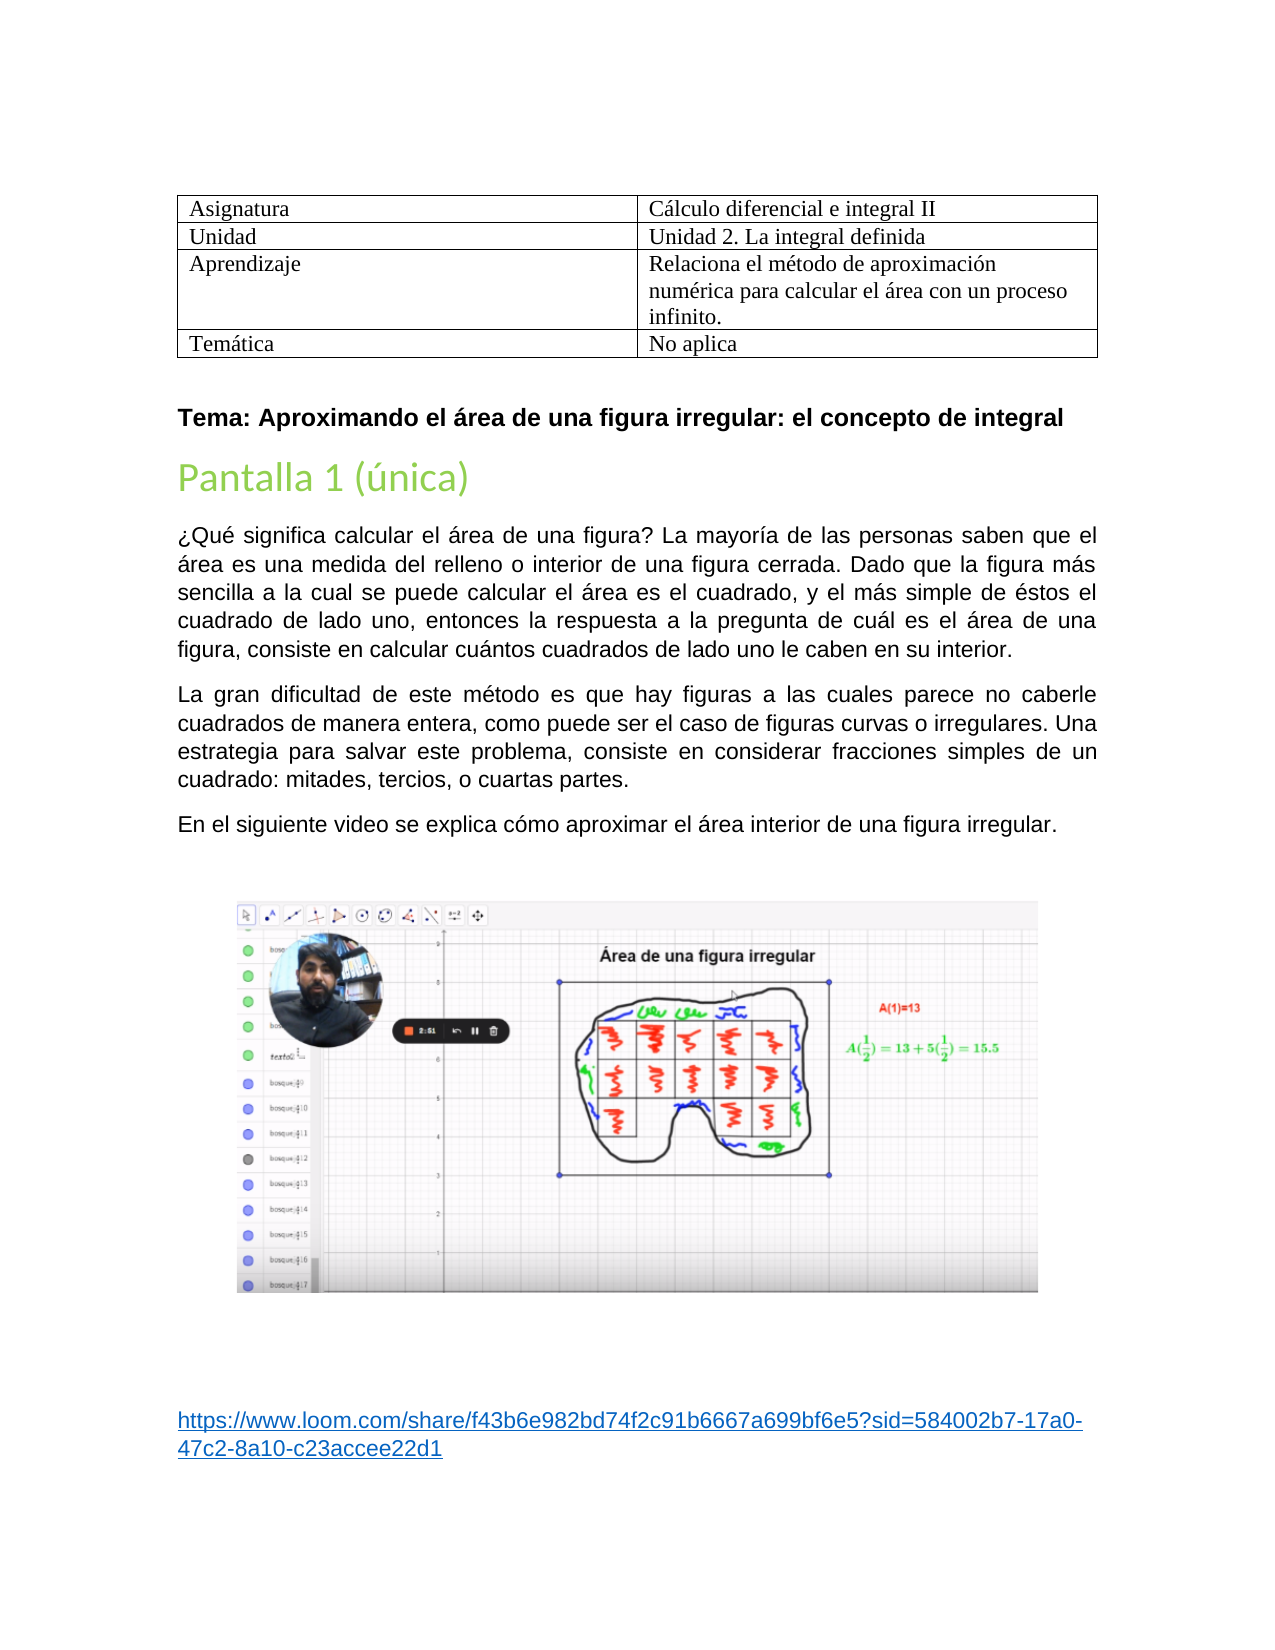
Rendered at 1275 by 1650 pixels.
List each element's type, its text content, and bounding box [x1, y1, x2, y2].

table_header Asignatura [178, 196, 637, 222]
text Tema: Aproximando el área de una figura irregular: el concepto de integral [177, 403, 1098, 432]
table_cell Aprendizaje [178, 250, 637, 329]
table_cell Temática [178, 330, 637, 357]
table_cell Unidad [178, 223, 637, 249]
text En el siguiente video se explica cómo aproximar el área interior de una figura irregular. [177, 811, 1098, 838]
table_cell Relaciona el método de aproximación numérica para calcular el área con un proceso infinito. [638, 250, 1097, 329]
table_header Cálculo diferencial e integral II [638, 196, 1097, 222]
text La gran dificultad de este método es que hay figuras a las cuales parece no caberle cuadrados de manera entera, como puede ser el caso de figuras curvas o irregulares. Una estrategia para salvar este problema, consiste en considerar fracciones simples de un cuadrado: mitades, tercios, o cuartas partes. [177, 681, 1098, 793]
text https://www.loom.com/share/f43b6e982bd74f2c91b6667a699bf6e5?sid=584002b7-17a0-47c2-8a10-c23accee22d1 [177, 1407, 1098, 1462]
text ¿Qué significa calcular el área de una figura? La mayoría de las personas saben que el área es una medida del relleno o interior de una figura cerrada. Dado que la figura más sencilla a la cual se puede calcular el área es el cuadrado, y el más simple de éstos el cuadrado de lado uno, entonces la respuesta a la pregunta de cuál es el área de una figura, consiste en calcular cuántos cuadrados de lado uno le caben en su interior. [177, 522, 1098, 662]
table_cell Unidad 2. La integral definida [638, 223, 1097, 249]
text Pantalla 1 (única) [177, 451, 1098, 501]
picture [236, 900, 1039, 1293]
table_cell No aplica [638, 330, 1097, 357]
